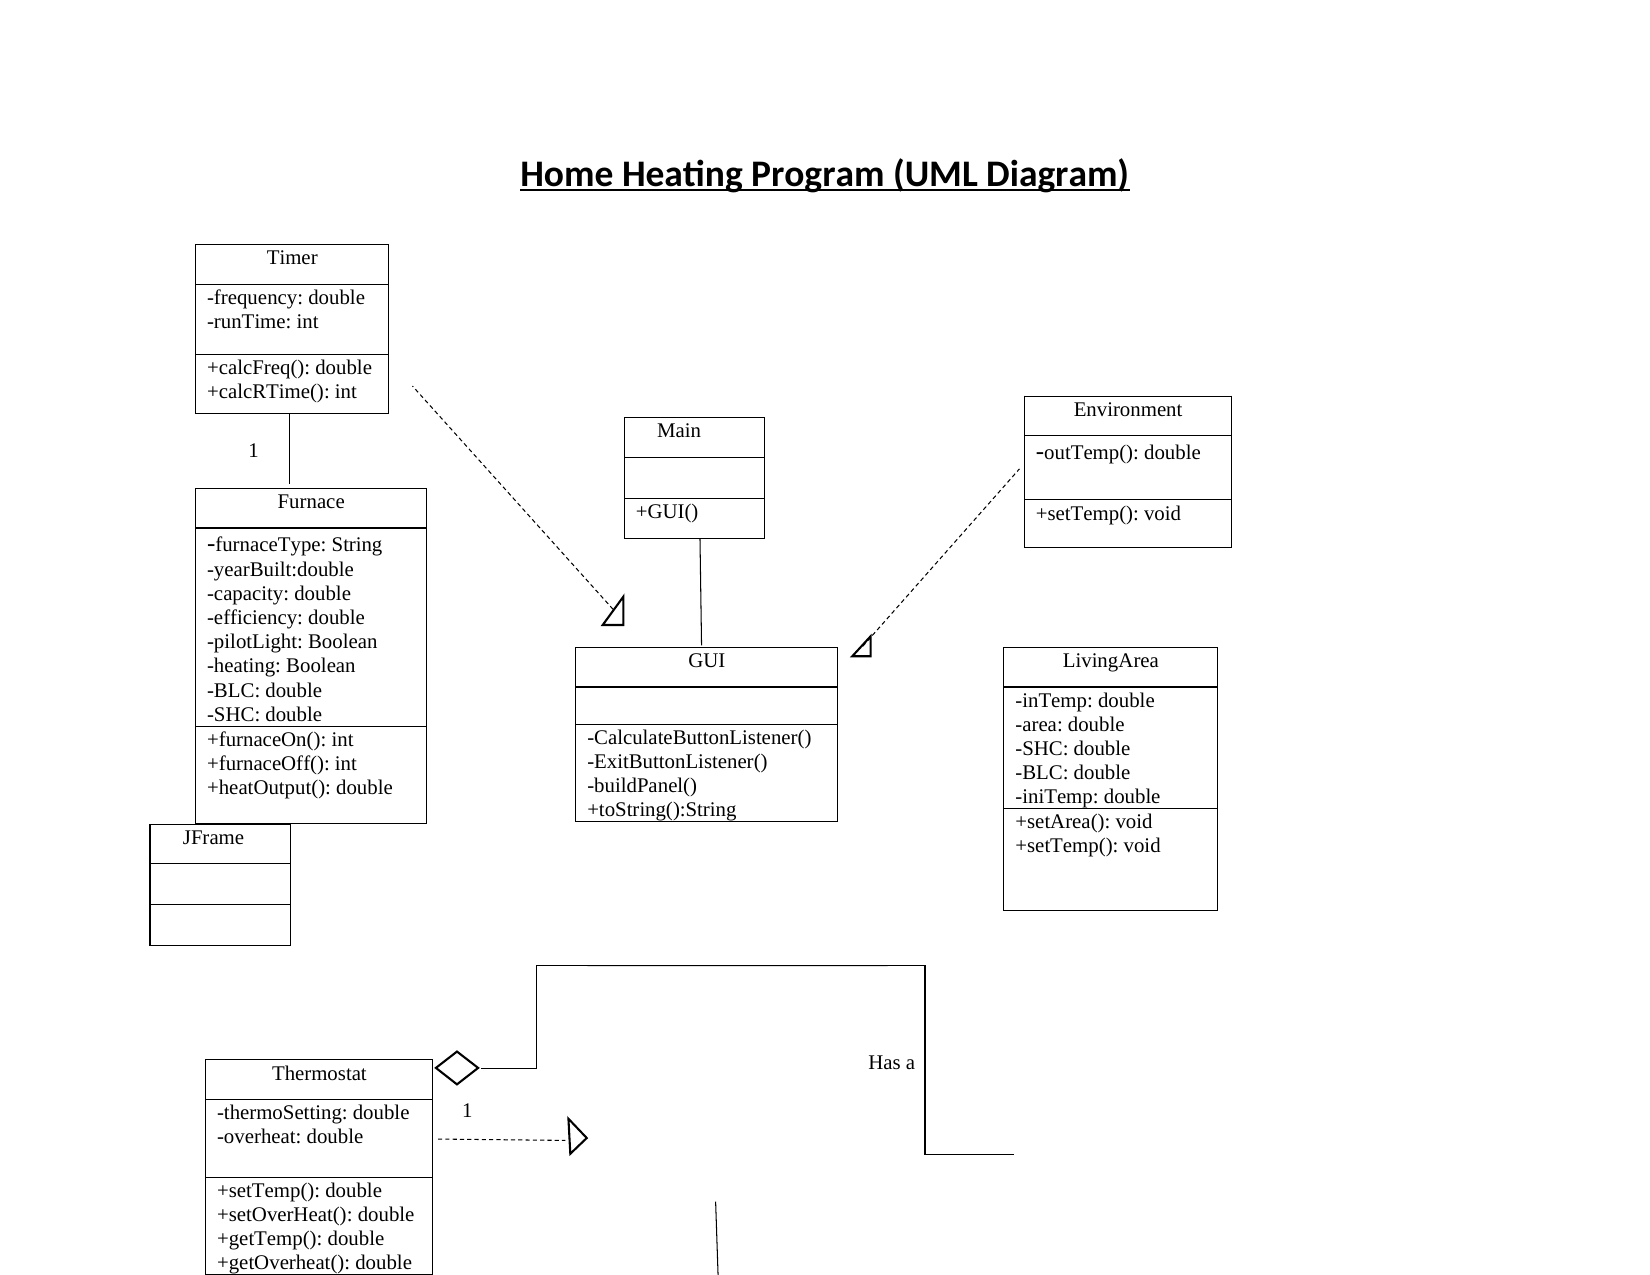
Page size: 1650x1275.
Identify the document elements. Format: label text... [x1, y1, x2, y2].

table_cell [625, 458, 764, 497]
table_header Environment [1025, 397, 1231, 435]
table_cell [151, 864, 290, 904]
table_cell +calcFreq(): double +calcRTime(): int [196, 355, 388, 413]
table_cell -furnaceType: String -yearBuilt:double -capacity: double -efficiency: double -pilotLight: Boolean -heating: Boolean -BLC: double -SHC: double [196, 529, 426, 726]
table_header GUI [576, 648, 837, 686]
table_header LivingArea [1004, 648, 1217, 686]
table_cell -outTemp(): double [1025, 436, 1231, 499]
table_cell -inTemp: double -area: double -SHC: double -BLC: double -iniTemp: double [1004, 688, 1217, 808]
table_cell +GUI() [625, 499, 764, 538]
table_header Thermostat [206, 1060, 432, 1099]
table_cell -frequency: double -runTime: int [196, 285, 388, 354]
table_cell -CalculateButtonListener() -ExitButtonListener() -buildPanel() +toString():String [576, 725, 837, 821]
table_cell -thermoSetting: double -overheat: double [206, 1100, 432, 1177]
table_cell [151, 905, 290, 945]
table_cell +setTemp(): void [1025, 500, 1231, 547]
table_header JFrame [151, 825, 290, 863]
table_header Main [625, 418, 764, 457]
table_cell +setArea(): void +setTemp(): void [1004, 809, 1217, 910]
table_cell +furnaceOn(): int +furnaceOff(): int +heatOutput(): double [196, 727, 426, 823]
table_cell [576, 688, 837, 724]
table_header Furnace [196, 489, 426, 527]
table_header Timer [196, 245, 388, 284]
text Home Heating Program (UML Diagram) [150, 150, 1500, 196]
table_cell +setTemp(): double +setOverHeat(): double +getTemp(): double +getOverheat(): double [206, 1178, 432, 1274]
